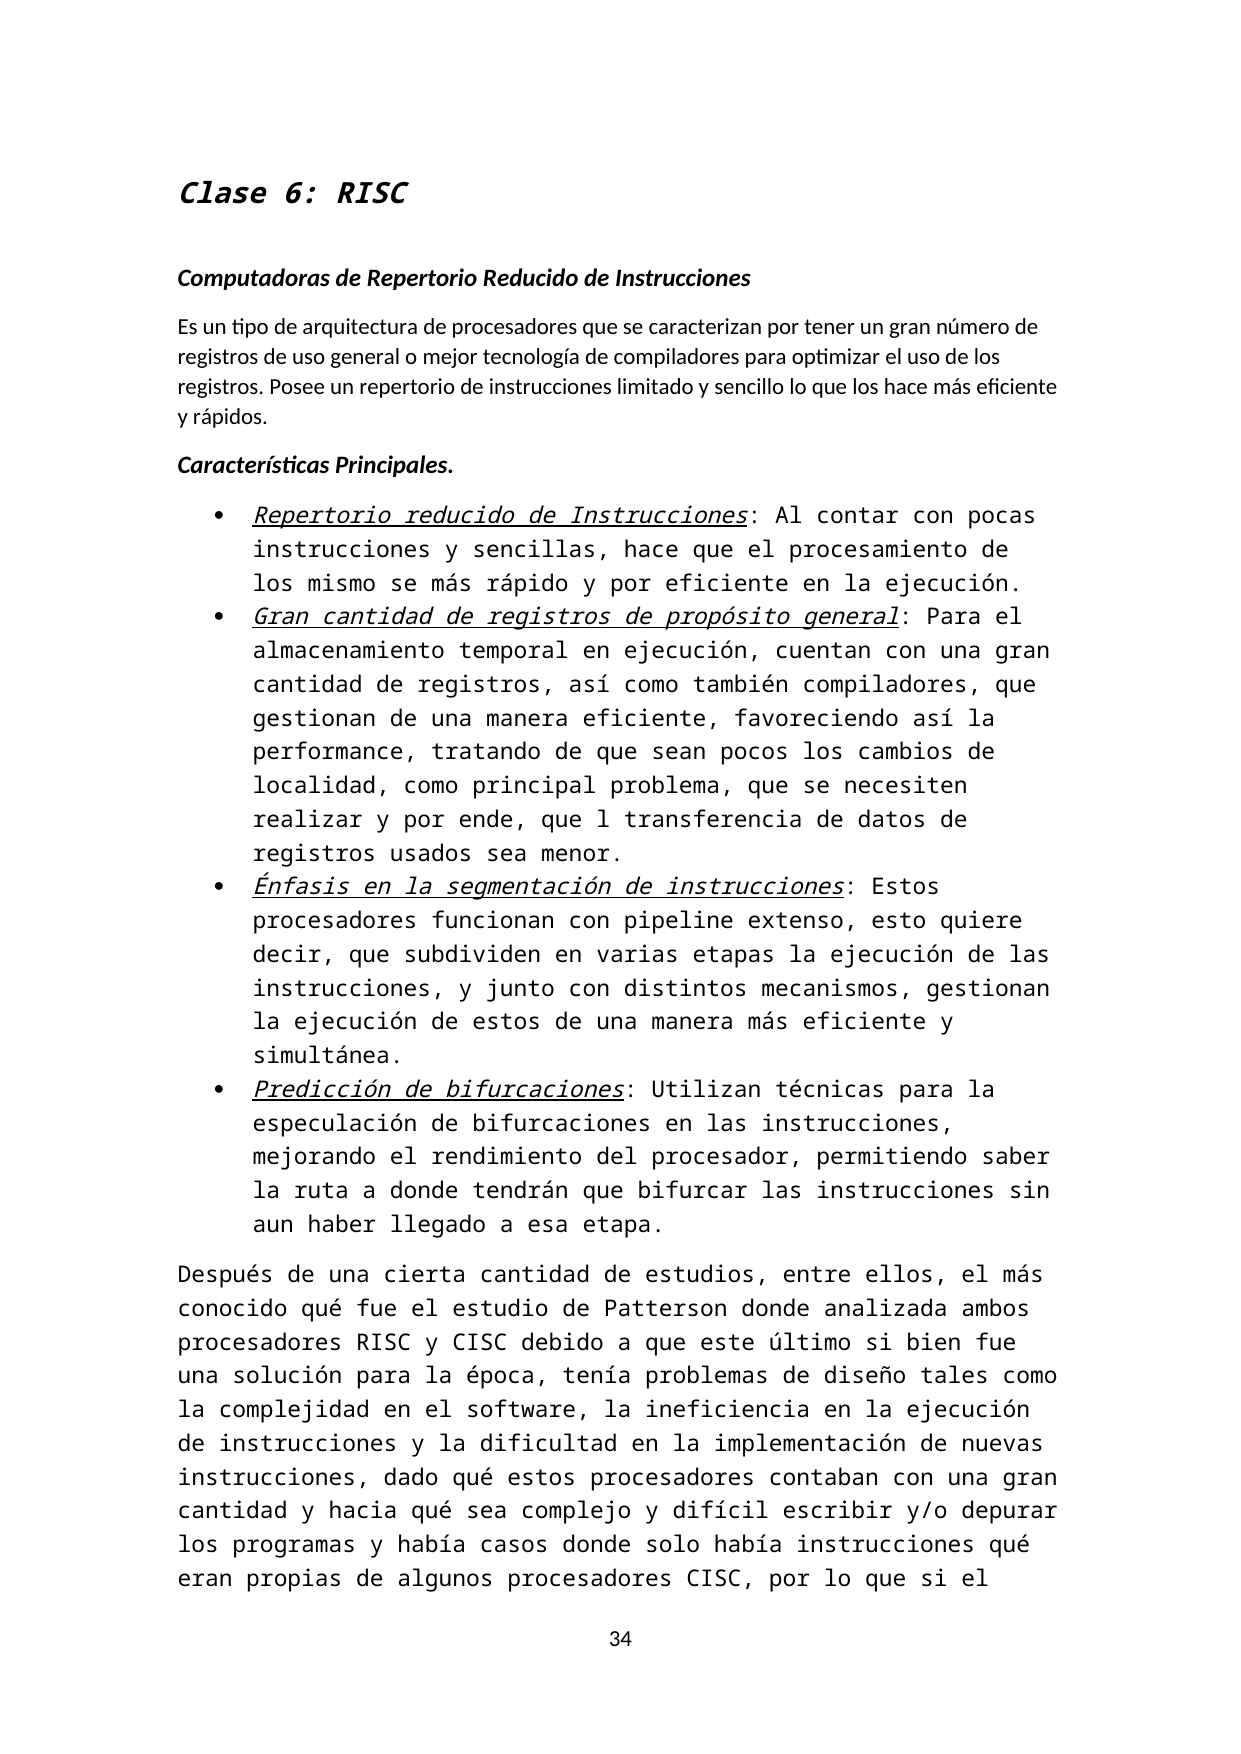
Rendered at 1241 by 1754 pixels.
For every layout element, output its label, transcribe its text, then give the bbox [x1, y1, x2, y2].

text Características Principales. [177, 449, 1063, 480]
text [177, 1258, 1063, 1593]
list Gran cantidad de registros de propósito general: Para el almacenamiento temporal en ejecución, cuentan con una gran cantidad de registros, así como también compiladores, que gestionan de una manera eficiente, favoreciendo así la performance, tratando de que sean pocos los cambios de localidad, como principal problema, que se necesiten realizar y por ende, que l transferencia de datos de registros usados sea menor. [215, 600, 1063, 868]
list Énfasis en la segmentación de instrucciones: Estos procesadores funcionan con pipeline extenso, esto quiere decir, que subdividen en varias etapas la ejecución de las instrucciones, y junto con distintos mecanismos, gestionan la ejecución de estos de una manera más eficiente y simultánea. [215, 870, 1063, 1070]
list Repertorio reducido de Instrucciones: Al contar con pocas instrucciones y sencillas, hace que el procesamiento de los mismo se más rápido y por eficiente en la ejecución. [215, 499, 1063, 598]
text Computadoras de Repertorio Reducido de Instrucciones [177, 262, 1063, 293]
list Predicción de bifurcaciones: Utilizan técnicas para la especulación de bifurcaciones en las instrucciones, mejorando el rendimiento del procesador, permitiendo saber la ruta a donde tendrán que bifurcar las instrucciones sin aun haber llegado a esa etapa. [215, 1073, 1063, 1239]
text Es un tipo de arquitectura de procesadores que se caracterizan por tener un gran número de registros de uso general o mejor tecnología de compiladores para optimizar el uso de los registros. Posee un repertorio de instrucciones limitado y sencillo lo que los hace más eficiente y rápidos. [177, 312, 1063, 431]
subtitle Clase 6: RISC [177, 173, 1063, 212]
